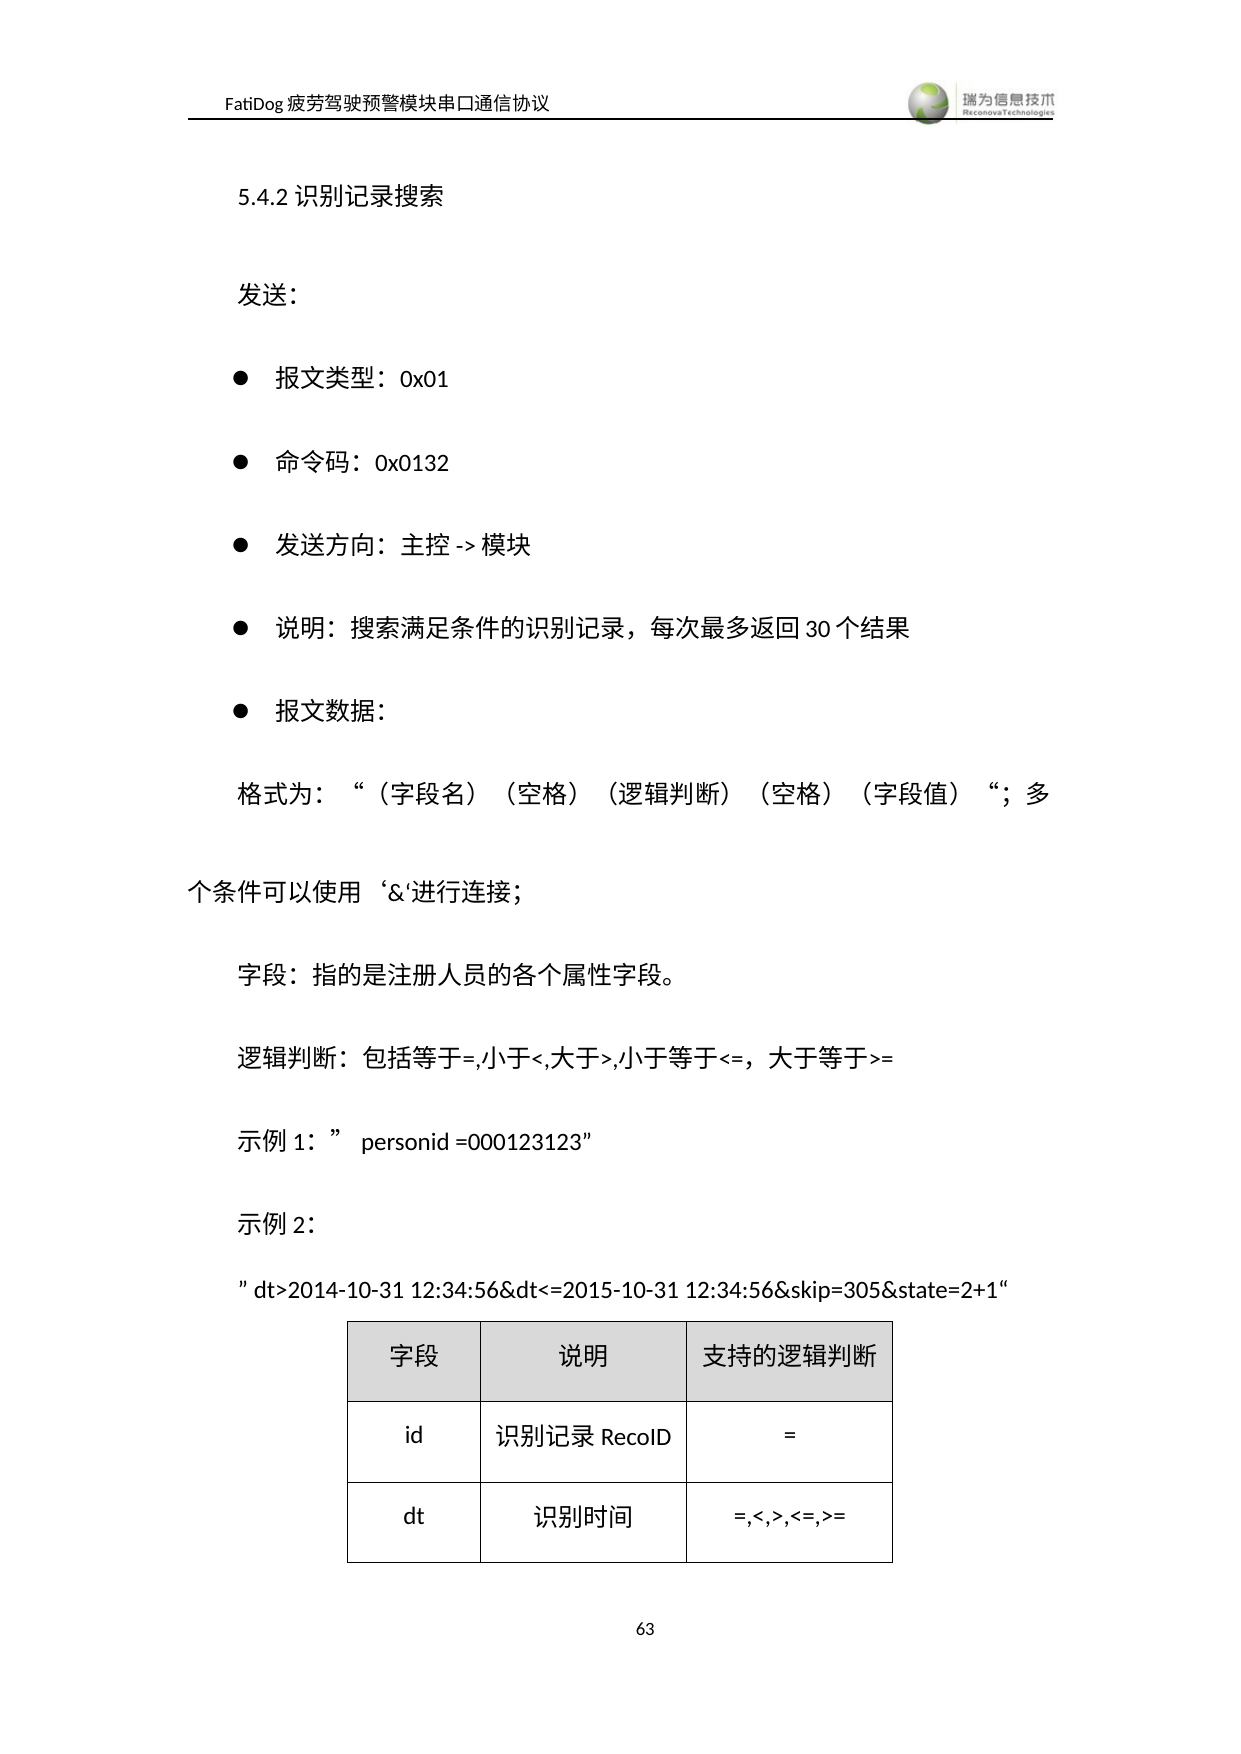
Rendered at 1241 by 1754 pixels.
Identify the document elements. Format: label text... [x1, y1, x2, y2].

text 格式为：“（字段名）（空格）（逻辑判断）（空格）（字段值）“；多个条件可以使用‘&‘进行连接； [187, 760, 1053, 923]
list 报文数据： [231, 677, 1053, 742]
table_header 说明 [481, 1322, 686, 1401]
list 说明：搜索满足条件的识别记录，每次最多返回30个结果 [231, 594, 1053, 659]
table_cell = [687, 1402, 892, 1482]
text 发送： [187, 261, 1053, 326]
text 识别记录搜索 [237, 162, 1053, 227]
list 报文类型：0x01 [231, 344, 1053, 409]
table_header 字段 [348, 1322, 480, 1401]
list 发送方向：主控 -> 模块 [231, 511, 1053, 576]
table_cell dt [348, 1483, 480, 1562]
table_cell 识别时间 [481, 1483, 686, 1562]
table_cell =,<,>,<=,>= [687, 1483, 892, 1562]
text 示例2： [187, 1190, 1053, 1255]
text 逻辑判断：包括等于=,小于<,大于>,小于等于<=，大于等于>= [187, 1024, 1053, 1089]
list 命令码：0x0132 [231, 428, 1053, 493]
table_cell 识别记录RecoID [481, 1402, 686, 1482]
table_header 支持的逻辑判断 [687, 1322, 892, 1401]
table_cell id [348, 1402, 480, 1482]
text 字段：指的是注册人员的各个属性字段。 [187, 941, 1053, 1006]
text ” dt>2014-10-31 12:34:56&dt<=2015-10-31 12:34:56&skip=305&state=2+1“ [187, 1273, 1053, 1306]
text 示例1：” personid =000123123” [187, 1107, 1053, 1172]
picture [905, 80, 1059, 126]
